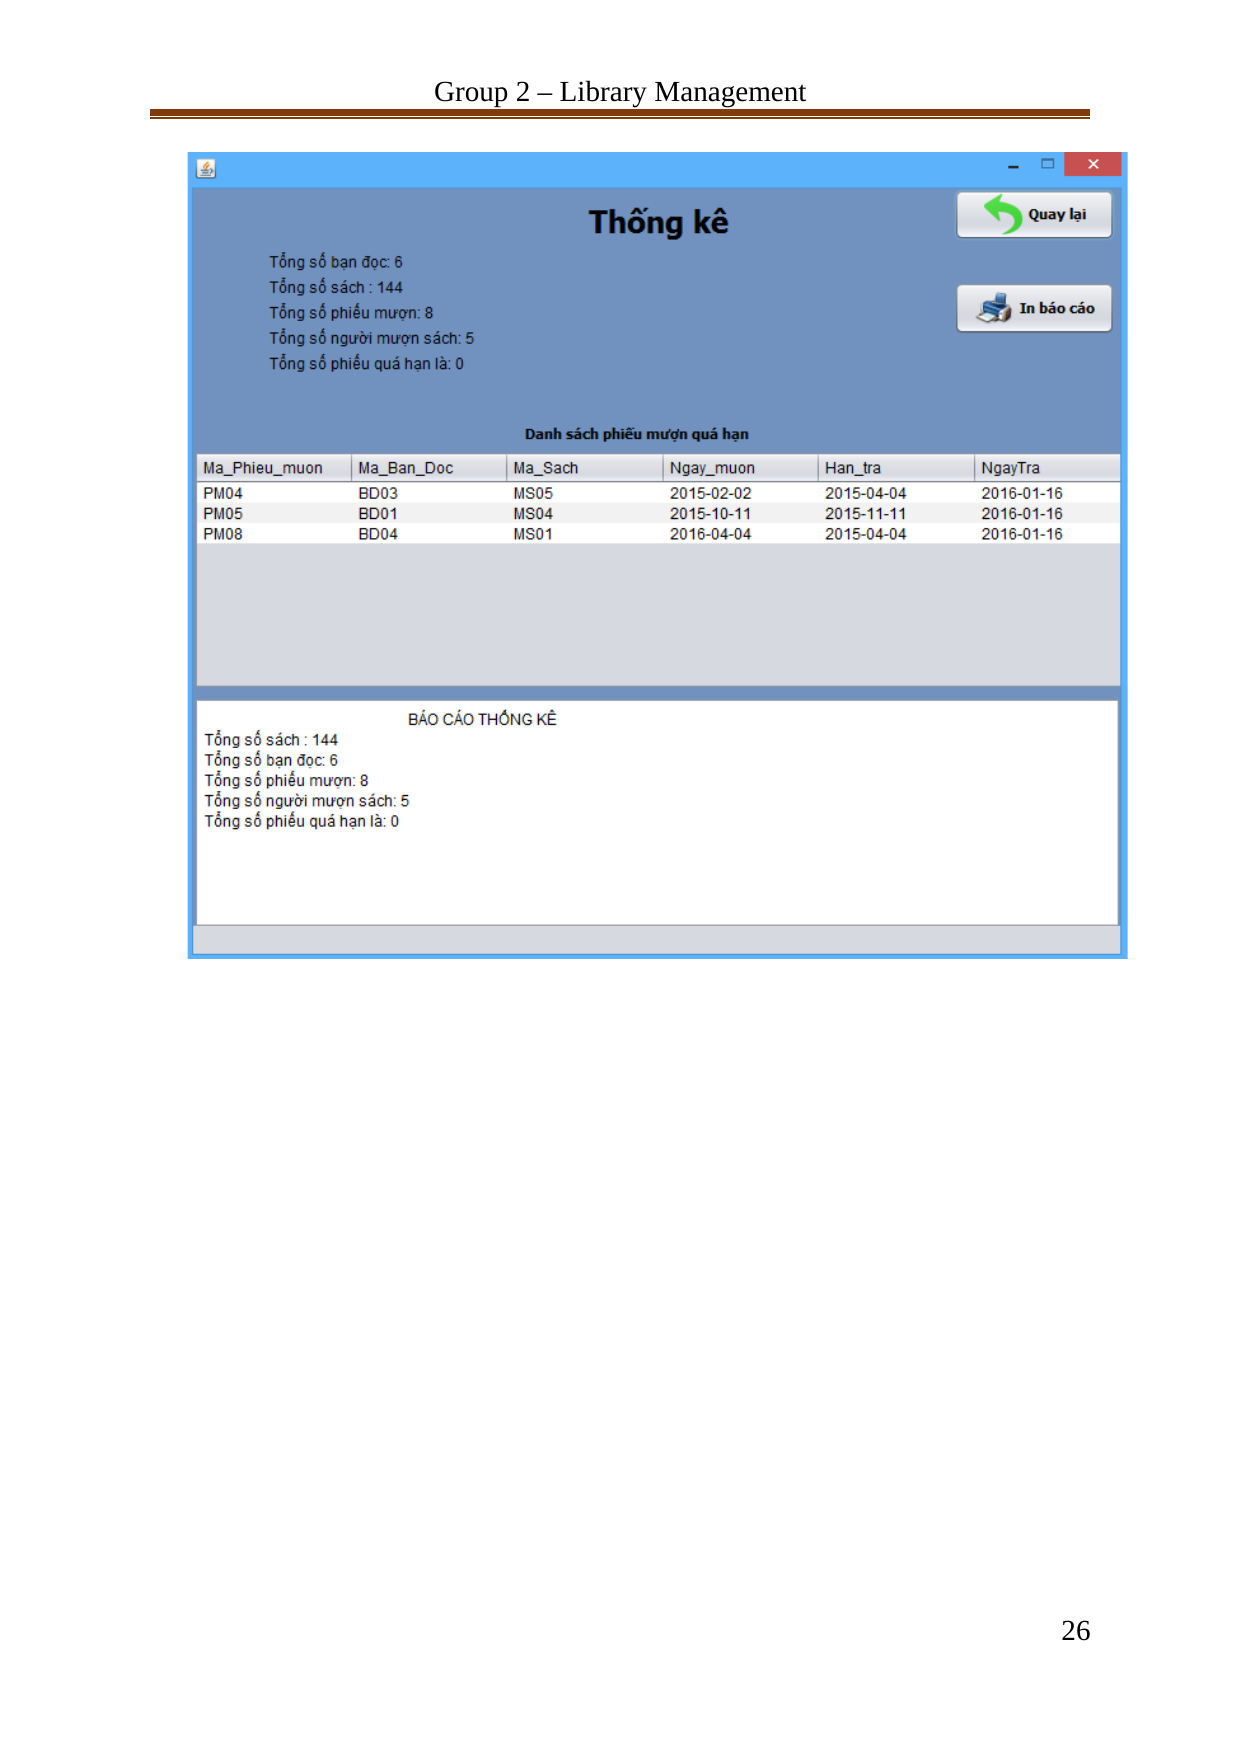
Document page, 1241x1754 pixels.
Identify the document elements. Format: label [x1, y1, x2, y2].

picture [187, 152, 1128, 959]
